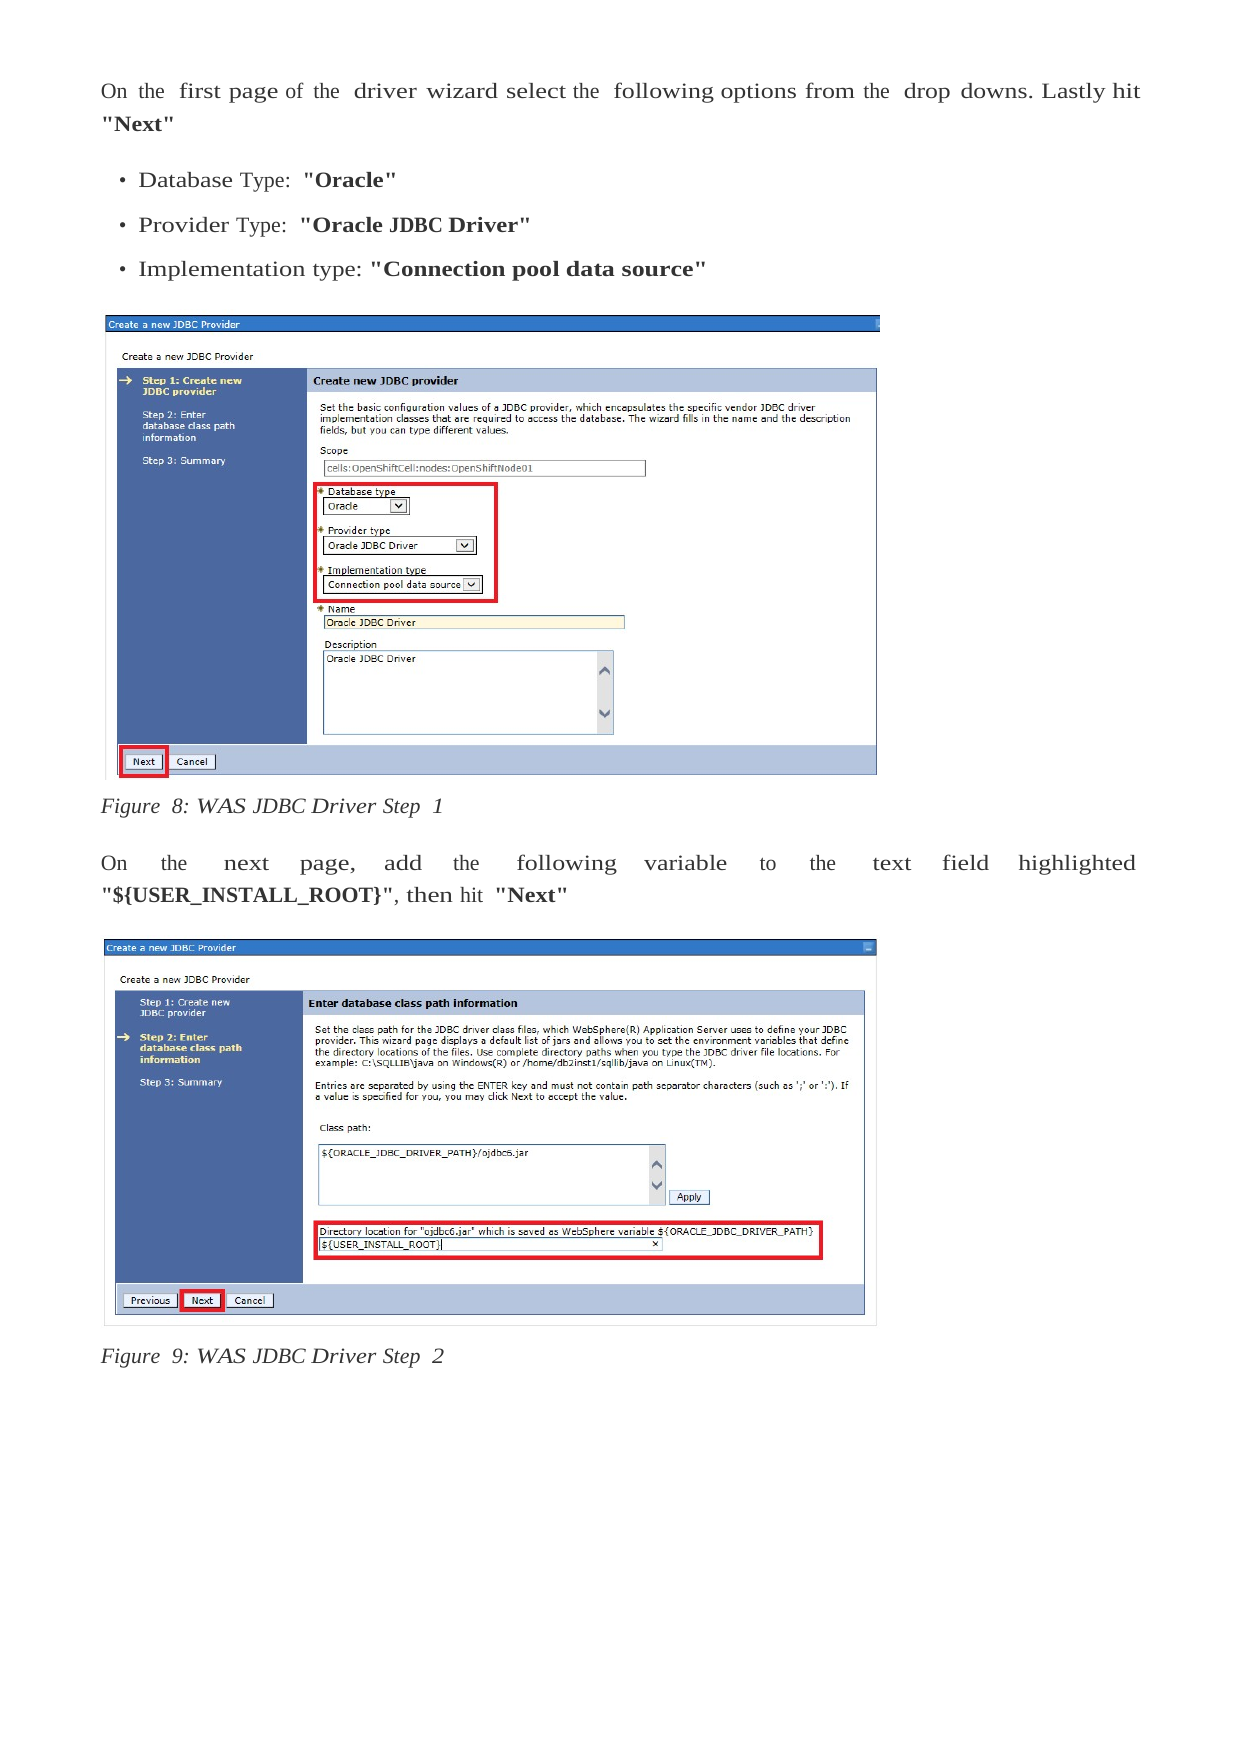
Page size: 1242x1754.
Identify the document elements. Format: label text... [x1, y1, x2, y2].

text Figure 8: WAS JDBC Driver Step 1 [101, 793, 1152, 818]
text • Provider Type: "Oracle JDBC Driver" [118, 212, 1152, 237]
text • Implementation type: "Connection pool data source" [118, 256, 1152, 281]
text "${USER_INSTALL_ROOT}", then hit "Next" [101, 882, 1152, 908]
text • Database Type: "Oracle" [118, 167, 1152, 193]
text "Next" [101, 111, 1152, 136]
picture [100, 309, 880, 780]
picture [100, 935, 880, 1331]
text On the first page of the driver wizard select the following options from the drop downs. Lastly hit [101, 78, 1152, 103]
text On the next page, add the following variable to the text field highlighted [101, 849, 1152, 875]
text Figure 9: WAS JDBC Driver Step 2 [101, 1343, 1152, 1369]
